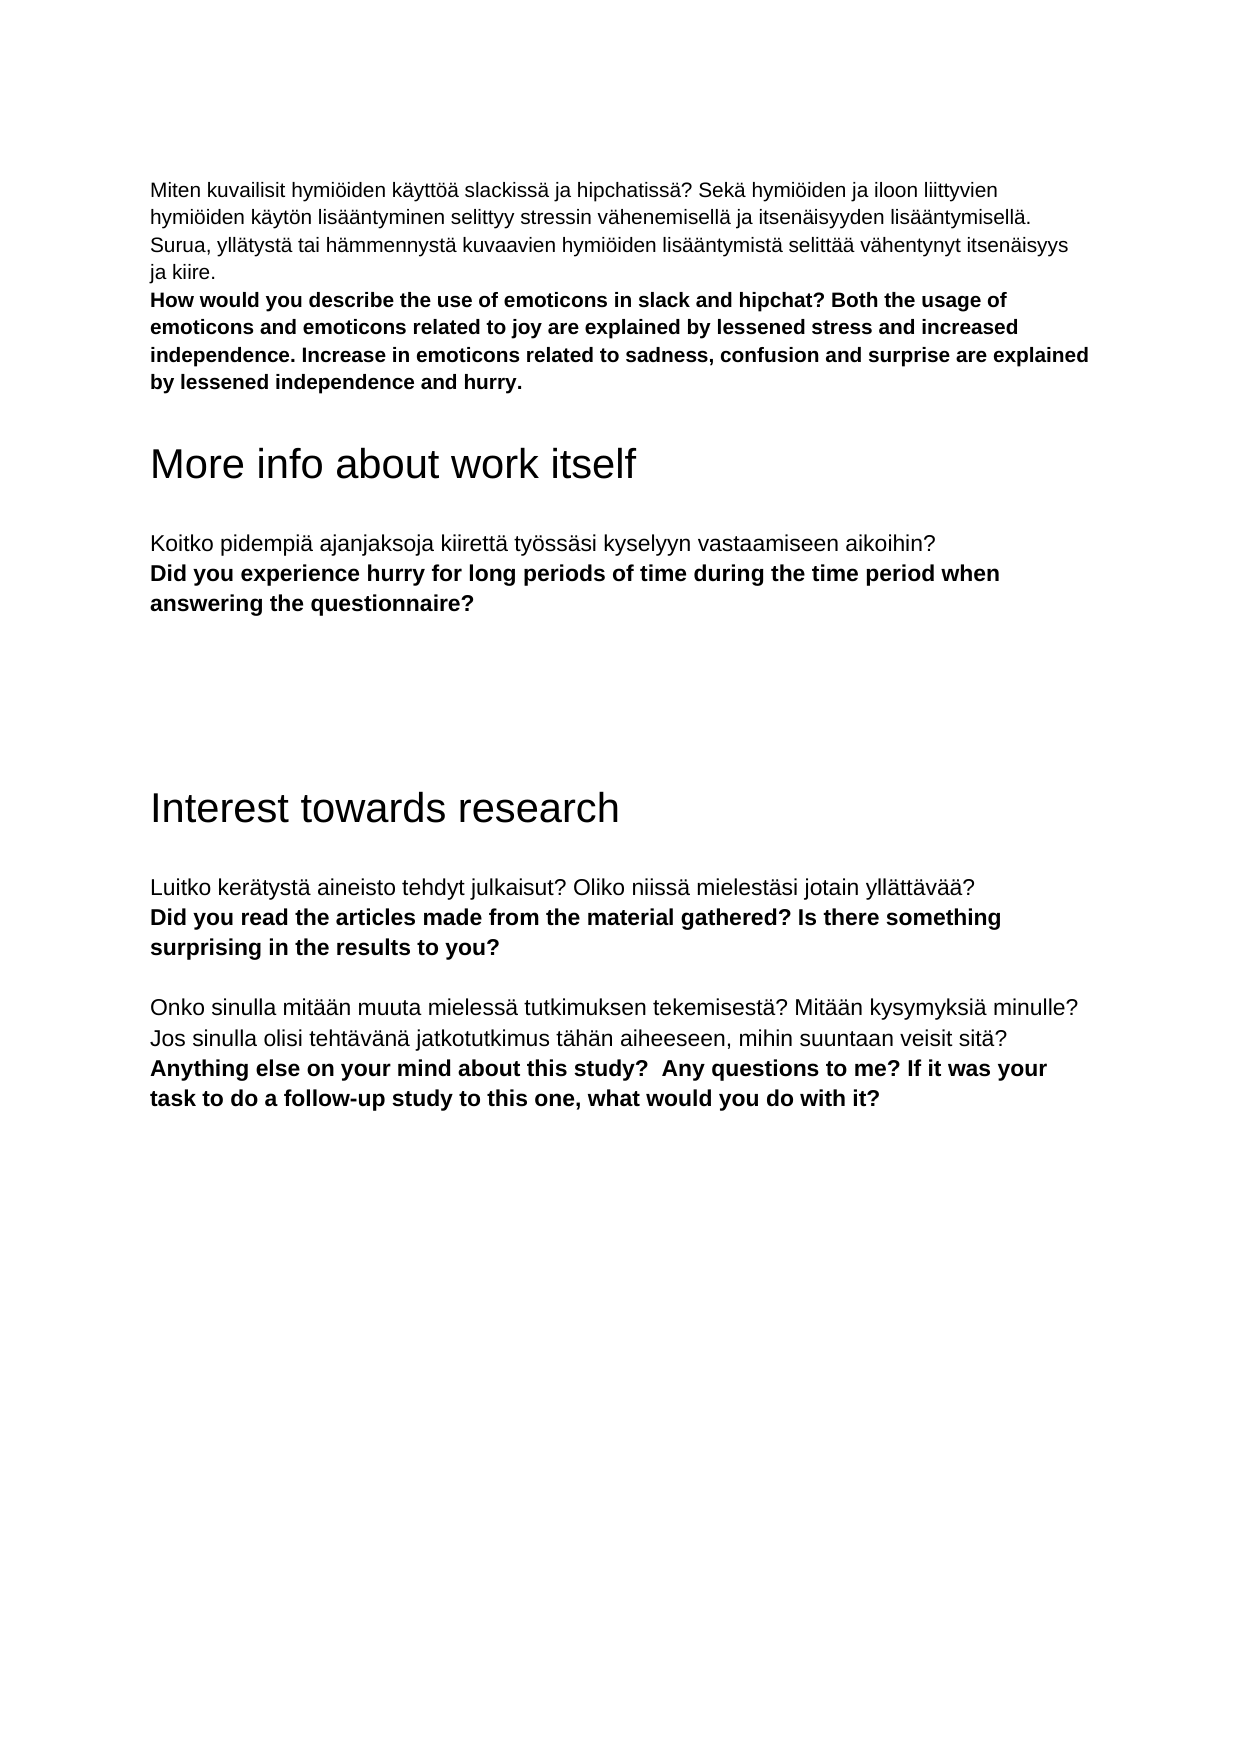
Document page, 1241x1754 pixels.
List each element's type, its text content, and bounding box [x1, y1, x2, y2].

subtitle Interest towards research [150, 783, 1090, 831]
subtitle More info about work itself [150, 439, 1090, 487]
text Anything else on your mind about this study? Any questions to me? If it was your task to do a follow-up study to this one, what would you do with it? [150, 1055, 1090, 1111]
text Onko sinulla mitään muuta mielessä tutkimuksen tekemisestä? Mitään kysymyksiä minulle? Jos sinulla olisi tehtävänä jatkotutkimus tähän aiheeseen, mihin suuntaan veisit sitä? [150, 994, 1090, 1051]
text Did you experience hurry for long periods of time during the time period when answering the questionnaire? [150, 560, 1090, 617]
text Did you read the articles made from the material gathered? Is there something surprising in the results to you? [150, 904, 1090, 960]
text Luitko kerätystä aineisto tehdyt julkaisut? Oliko niissä mielestäsi jotain yllättävää? [150, 873, 1090, 900]
text Miten kuvailisit hymiöiden käyttöä slackissä ja hipchatissä? Sekä hymiöiden ja iloon liittyvien hymiöiden käytön lisääntyminen selittyy stressin vähenemisellä ja itsenäisyyden lisääntymisellä. Surua, yllätystä tai hämmennystä kuvaavien hymiöiden lisääntymistä selittää vähentynyt itsenäisyys ja kiire. [150, 177, 1090, 284]
text How would you describe the use of emoticons in slack and hipchat? Both the usage of emoticons and emoticons related to joy are explained by lessened stress and increased independence. Increase in emoticons related to sadness, confusion and surprise are explained by lessened independence and hurry. [150, 287, 1090, 394]
text Koitko pidempiä ajanjaksoja kiirettä työssäsi kyselyyn vastaamiseen aikoihin? [150, 530, 1090, 556]
